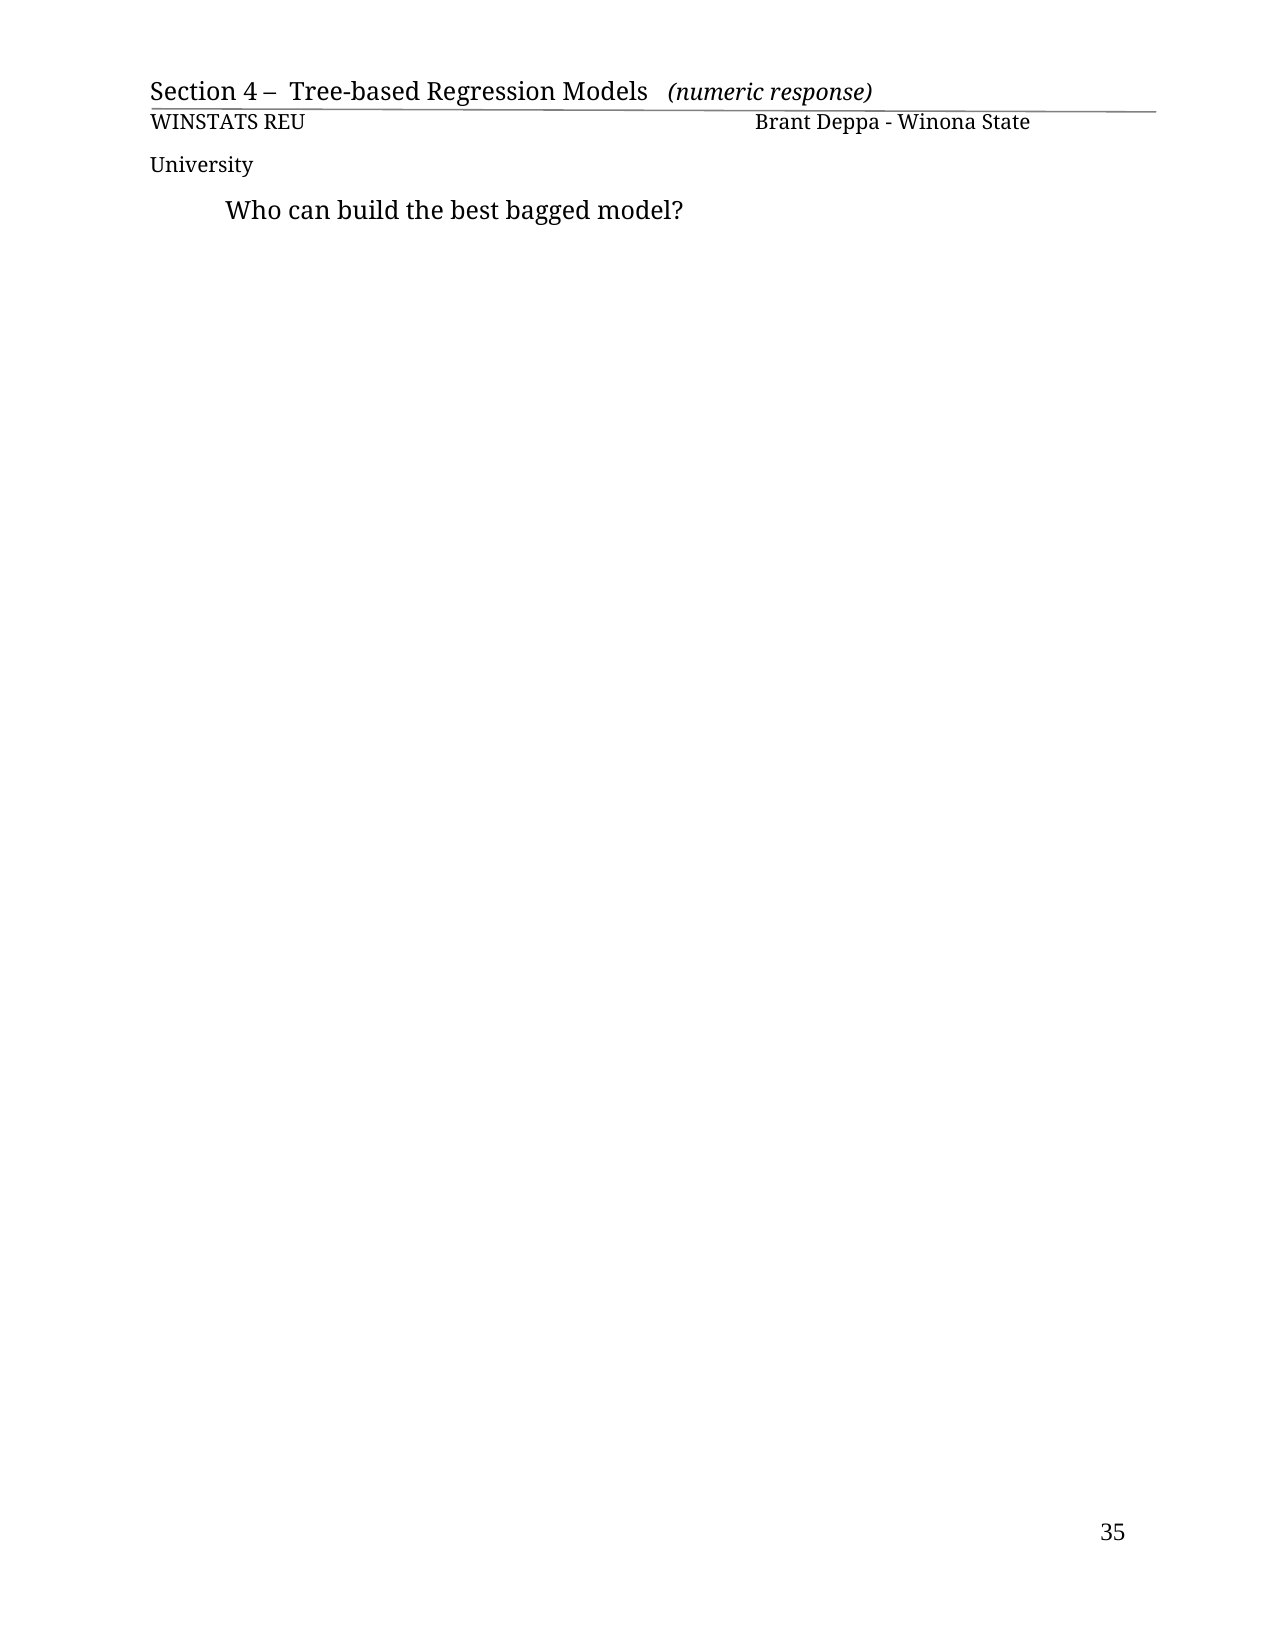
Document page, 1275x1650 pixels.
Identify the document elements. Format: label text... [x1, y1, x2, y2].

list Who can build the best bagged model? [225, 193, 1125, 289]
